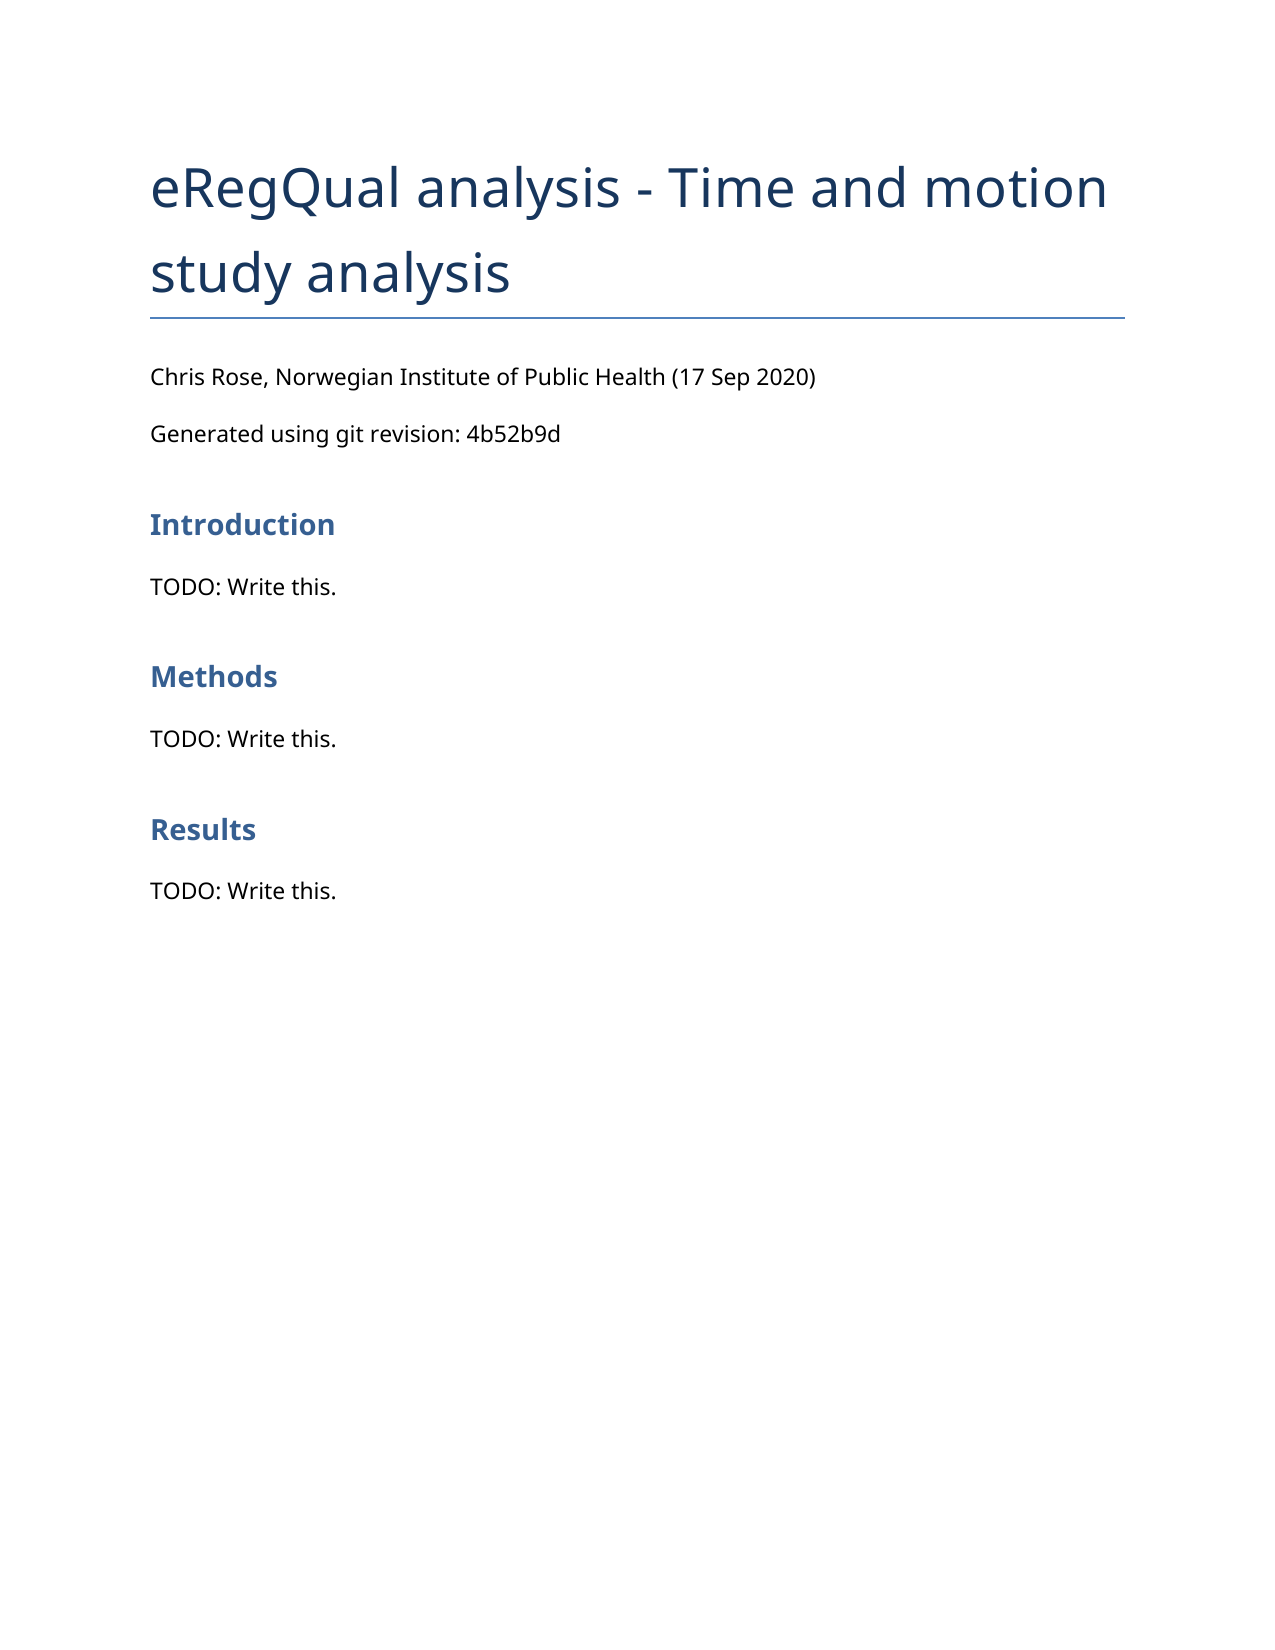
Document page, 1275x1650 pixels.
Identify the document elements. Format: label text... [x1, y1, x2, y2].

title eRegQual analysis - Time and motion study analysis [150, 150, 1125, 317]
subtitle Methods [150, 656, 1125, 696]
text TODO: Write this. [150, 723, 1125, 754]
text Chris Rose, Norwegian Institute of Public Health (17 Sep 2020) [150, 361, 1125, 392]
text TODO: Write this. [150, 875, 1125, 906]
text TODO: Write this. [150, 570, 1125, 602]
subtitle Results [150, 809, 1125, 848]
subtitle Introduction [150, 504, 1125, 544]
text Generated using git revision: 4b52b9d [150, 418, 1125, 449]
